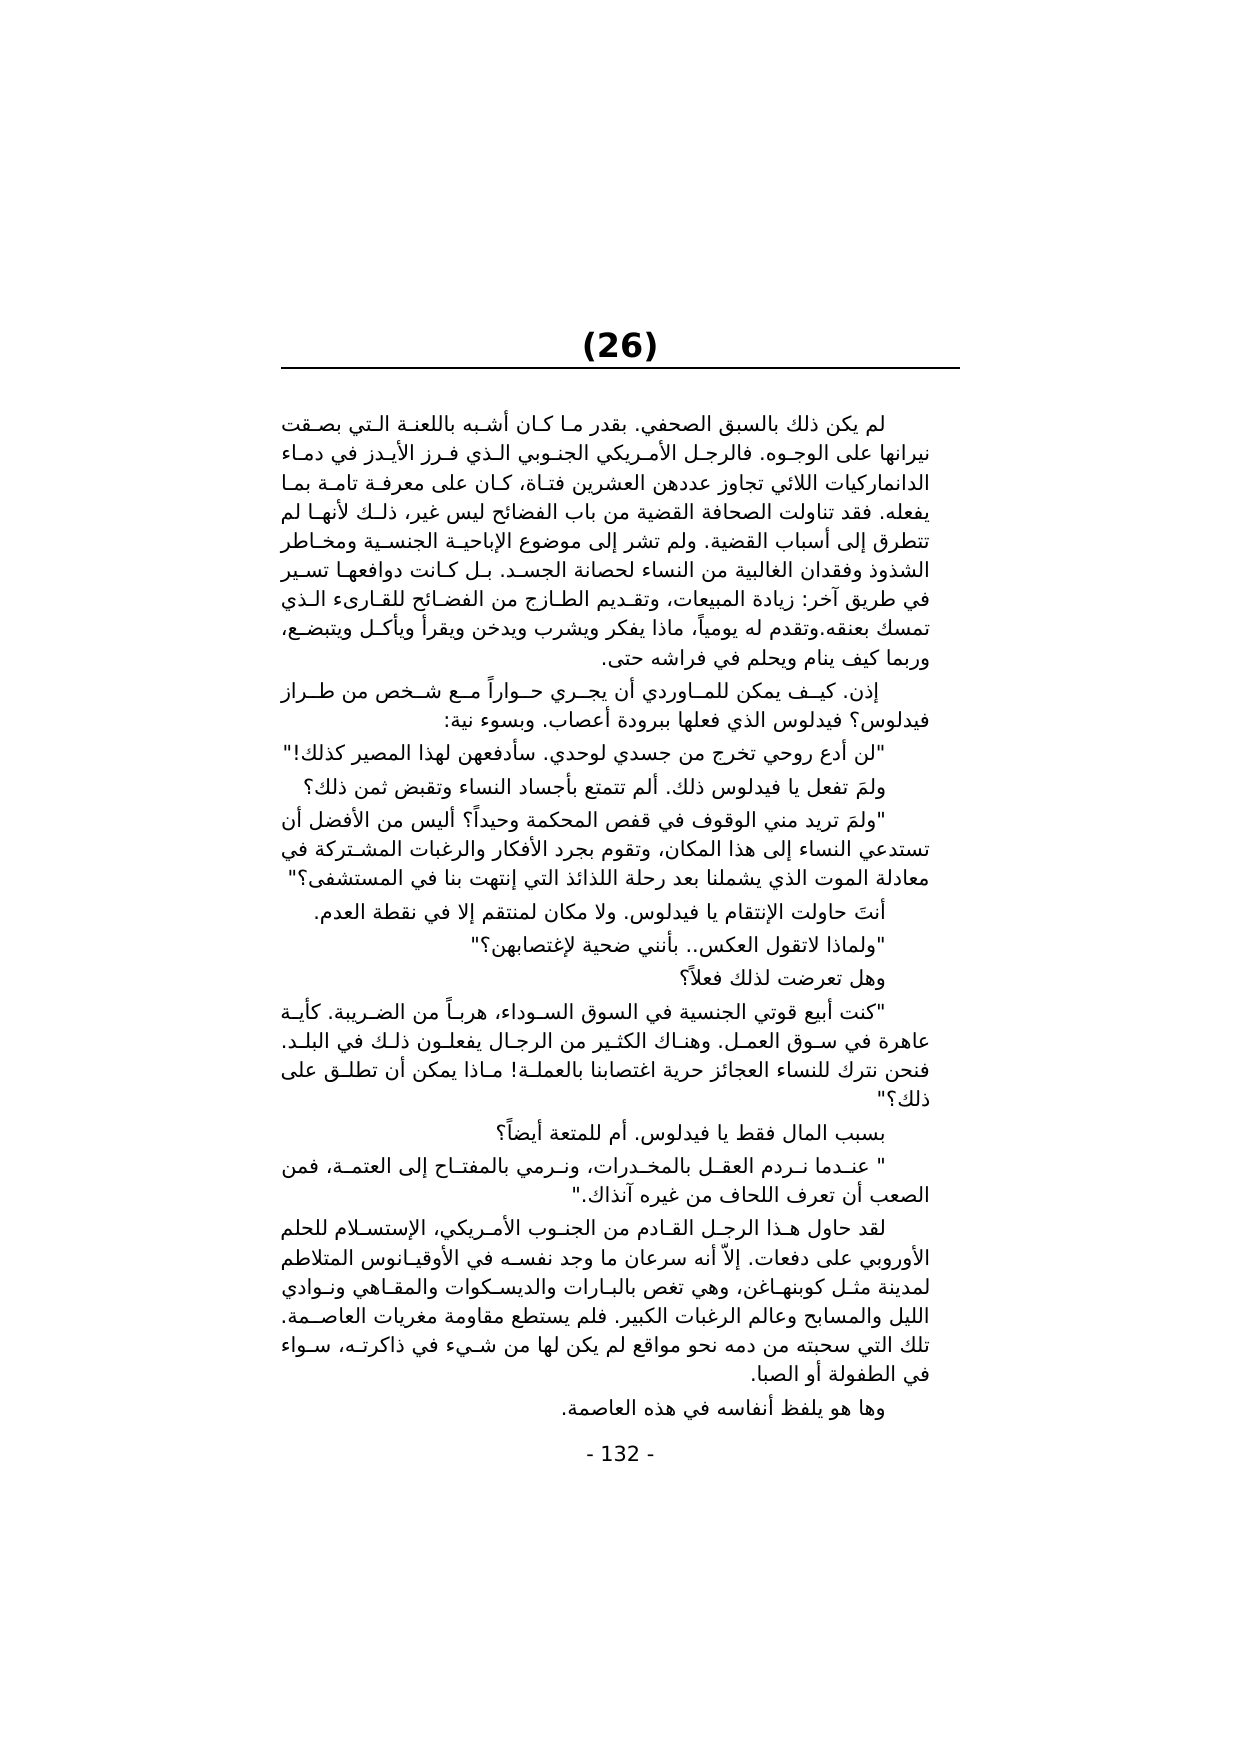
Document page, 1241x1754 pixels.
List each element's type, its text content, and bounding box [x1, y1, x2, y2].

text " عندما نردم العقل بالمخدرات، ونرمي بالمفتاح إلى العتمة، فمن الصعب أن تعرف اللحاف من غيره آنذاك." [281, 1150, 930, 1208]
text "ولماذا لاتقول العكس.. بأنني ضحية لإغتصابهن؟" [281, 929, 930, 958]
text وها هو يلفظ أنفاسه في هذه العاصمة. [281, 1392, 930, 1421]
text لم يكن ذلك بالسبق الصحفي. بقدر ما كان أشبه باللعنة التي بصقت نيرانها على الوجوه. فالرجل الأمريكي الجنوبي الذي فرز الأيدز في دماء الدانماركيات اللائي تجاوز عددهن العشرين فتاة، كان على معرفة تامة بما يفعله. فقد تناولت الصحافة القضية من باب الفضائح ليس غير، ذلك لأنها لم تتطرق إلى أسباب القضية. ولم تشر إلى موضوع الإباحية الجنسية ومخاطر الشذوذ وفقدان الغالبية من النساء لحصانة الجسد. بل كانت دوافعها تسير في طريق آخر: زيادة المبيعات، وتقديم الطازج من الفضائح للقارىء الذي تمسك بعنقه.وتقدم له يومياً، ماذا يفكر ويشرب ويدخن ويقرأ ويأكل ويتبضع، وربما كيف ينام ويحلم في فراشه حتى. [281, 408, 930, 671]
subtitle (26) [281, 326, 960, 367]
text إذن. كيف يمكن للماوردي أن يجري حواراً مع شخص من طراز فيدلوس؟ فيدلوس الذي فعلها ببرودة أعصاب. وبسوء نية: [281, 675, 930, 733]
text "ولمَ تريد مني الوقوف في قفص المحكمة وحيداً؟ أليس من الأفضل أن تستدعي النساء إلى هذا المكان، وتقوم بجرد الأفكار والرغبات المشتركة في معادلة الموت الذي يشملنا بعد رحلة اللذائذ التي إنتهت بنا في المستشفى؟" [281, 804, 930, 892]
text لقد حاول هذا الرجل القادم من الجنوب الأمريكي، الإستسلام للحلم الأوروبي على دفعات. إلاّ أنه سرعان ما وجد نفسه في الأوقيانوس المتلاطم لمدينة مثل كوبنهاغن، وهي تغص بالبارات والديسكوات والمقاهي ونوادي الليل والمسابح وعالم الرغبات الكبير. فلم يستطع مقاومة مغريات العاصمة. تلك التي سحبته من دمه نحو مواقع لم يكن لها من شيء في ذاكرته، سواء في الطفولة أو الصبا. [281, 1212, 930, 1387]
text وهل تعرضت لذلك فعلاً؟ [281, 962, 930, 992]
text أنتَ حاولت الإنتقام يا فيدلوس. ولا مكان لمنتقم إلا في نقطة العدم. [281, 896, 930, 925]
text بسبب المال فقط يا فيدلوس. أم للمتعة أيضاً؟ [281, 1117, 930, 1146]
text ولمَ تفعل يا فيدلوس ذلك. ألم تتمتع بأجساد النساء وتقبض ثمن ذلك؟ [281, 771, 930, 800]
text "كنت أبيع قوتي الجنسية في السوق السوداء، هرباً من الضريبة. كأية عاهرة في سوق العمل. وهناك الكثير من الرجال يفعلون ذلك في البلد. فنحن نترك للنساء العجائز حرية اغتصابنا بالعملة! ماذا يمكن أن تطلق على ذلك؟" [281, 996, 930, 1112]
text "لن أدع روحي تخرج من جسدي لوحدي. سأدفعهن لهذا المصير كذلك!" [281, 737, 930, 767]
